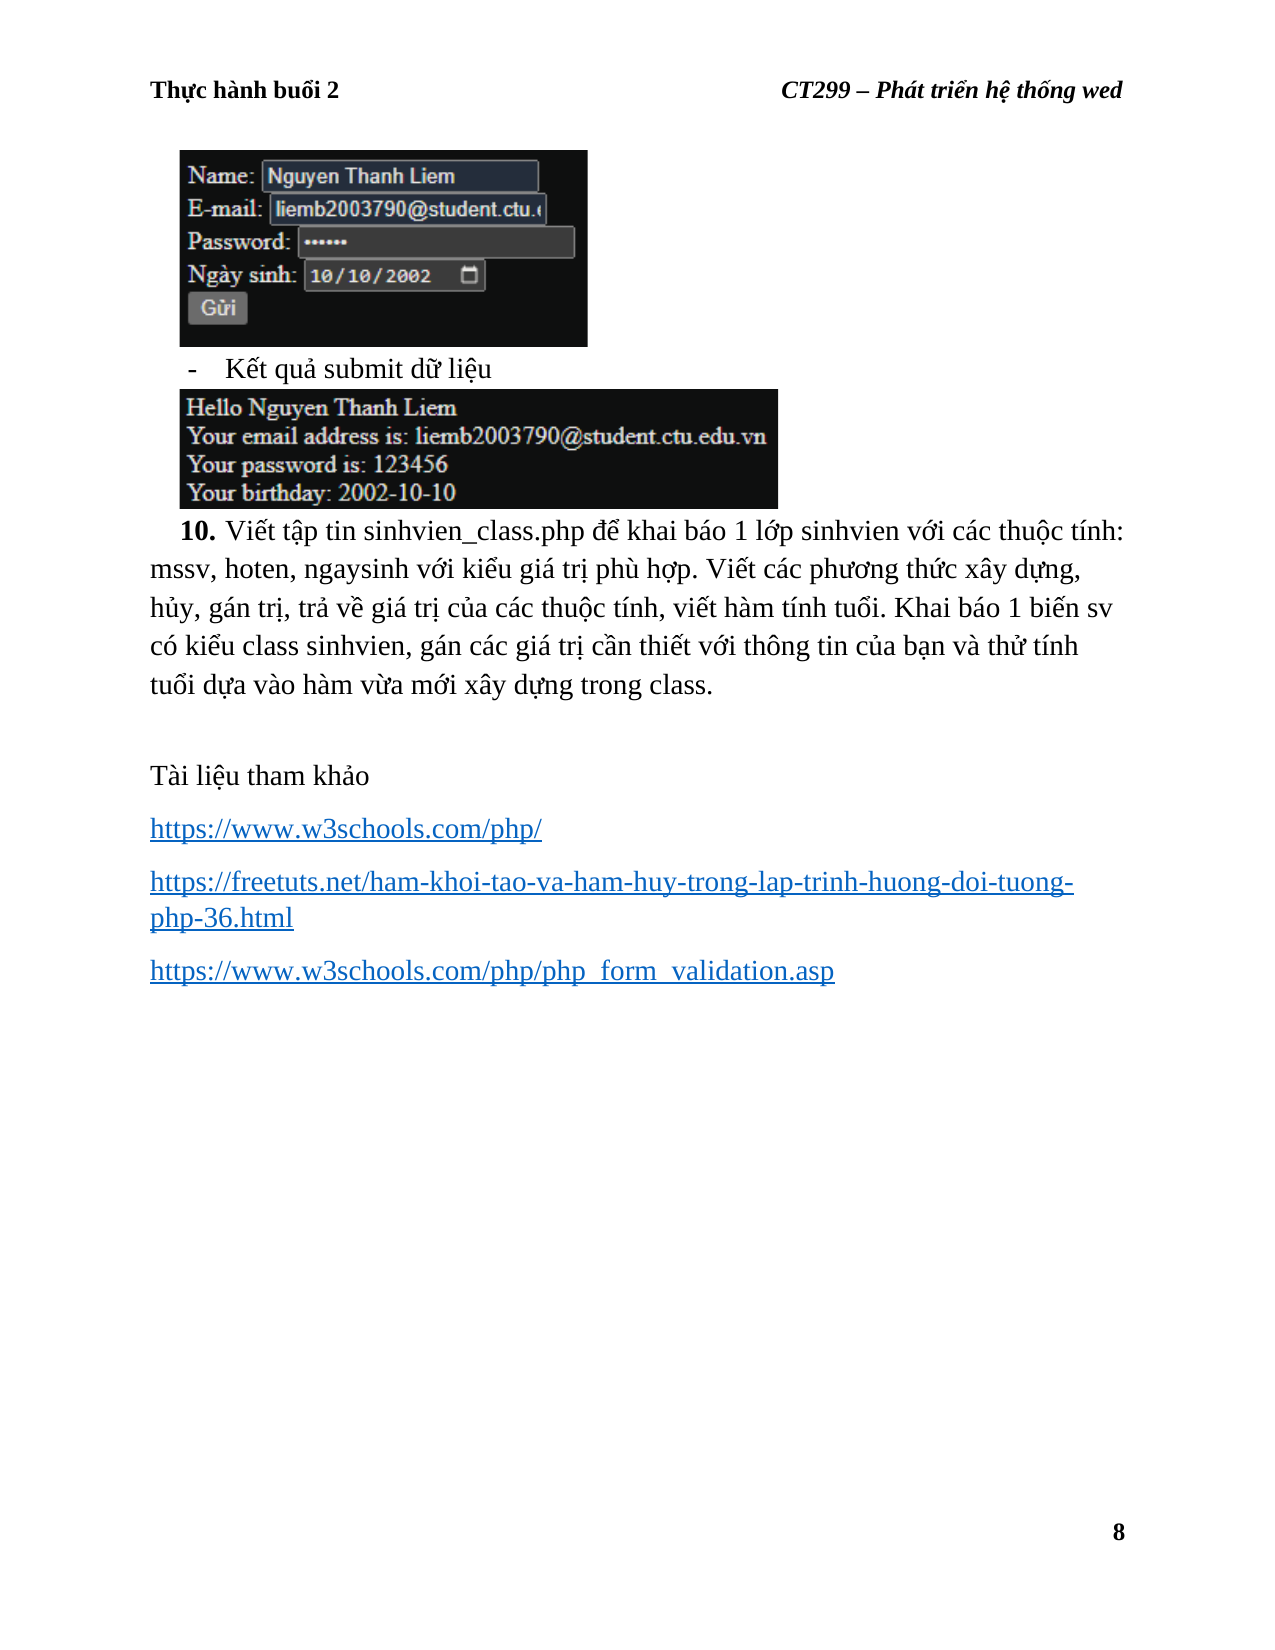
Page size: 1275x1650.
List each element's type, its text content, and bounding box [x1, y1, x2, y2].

text https://www.w3schools.com/php/ [150, 811, 1125, 844]
list Viết tập tin sinhvien_class.php để khai báo 1 lớp sinhvien với các thuộc tính: mssv, hoten, ngaysinh với kiểu giá trị phù hợp. Viết các phương thức xây dựng, hủy, gán trị, trả về giá trị của các thuộc tính, viết hàm tính tuổi. Khai báo 1 biến sv có kiểu class sinhvien, gán các giá trị cần thiết với thông tin của bạn và thử tính tuổi dựa vào hàm vừa mới xây dựng trong class. [150, 513, 1125, 700]
text https://www.w3schools.com/php/php_form_validation.asp [150, 953, 1125, 986]
text Tài liệu tham khảo [150, 758, 1125, 792]
picture [179, 389, 779, 509]
picture [179, 150, 588, 347]
list Kết quả submit dữ liệu [187, 351, 1125, 385]
text https://freetuts.net/ham-khoi-tao-va-ham-huy-trong-lap-trinh-huong-doi-tuong-php-36.html [150, 864, 1125, 933]
